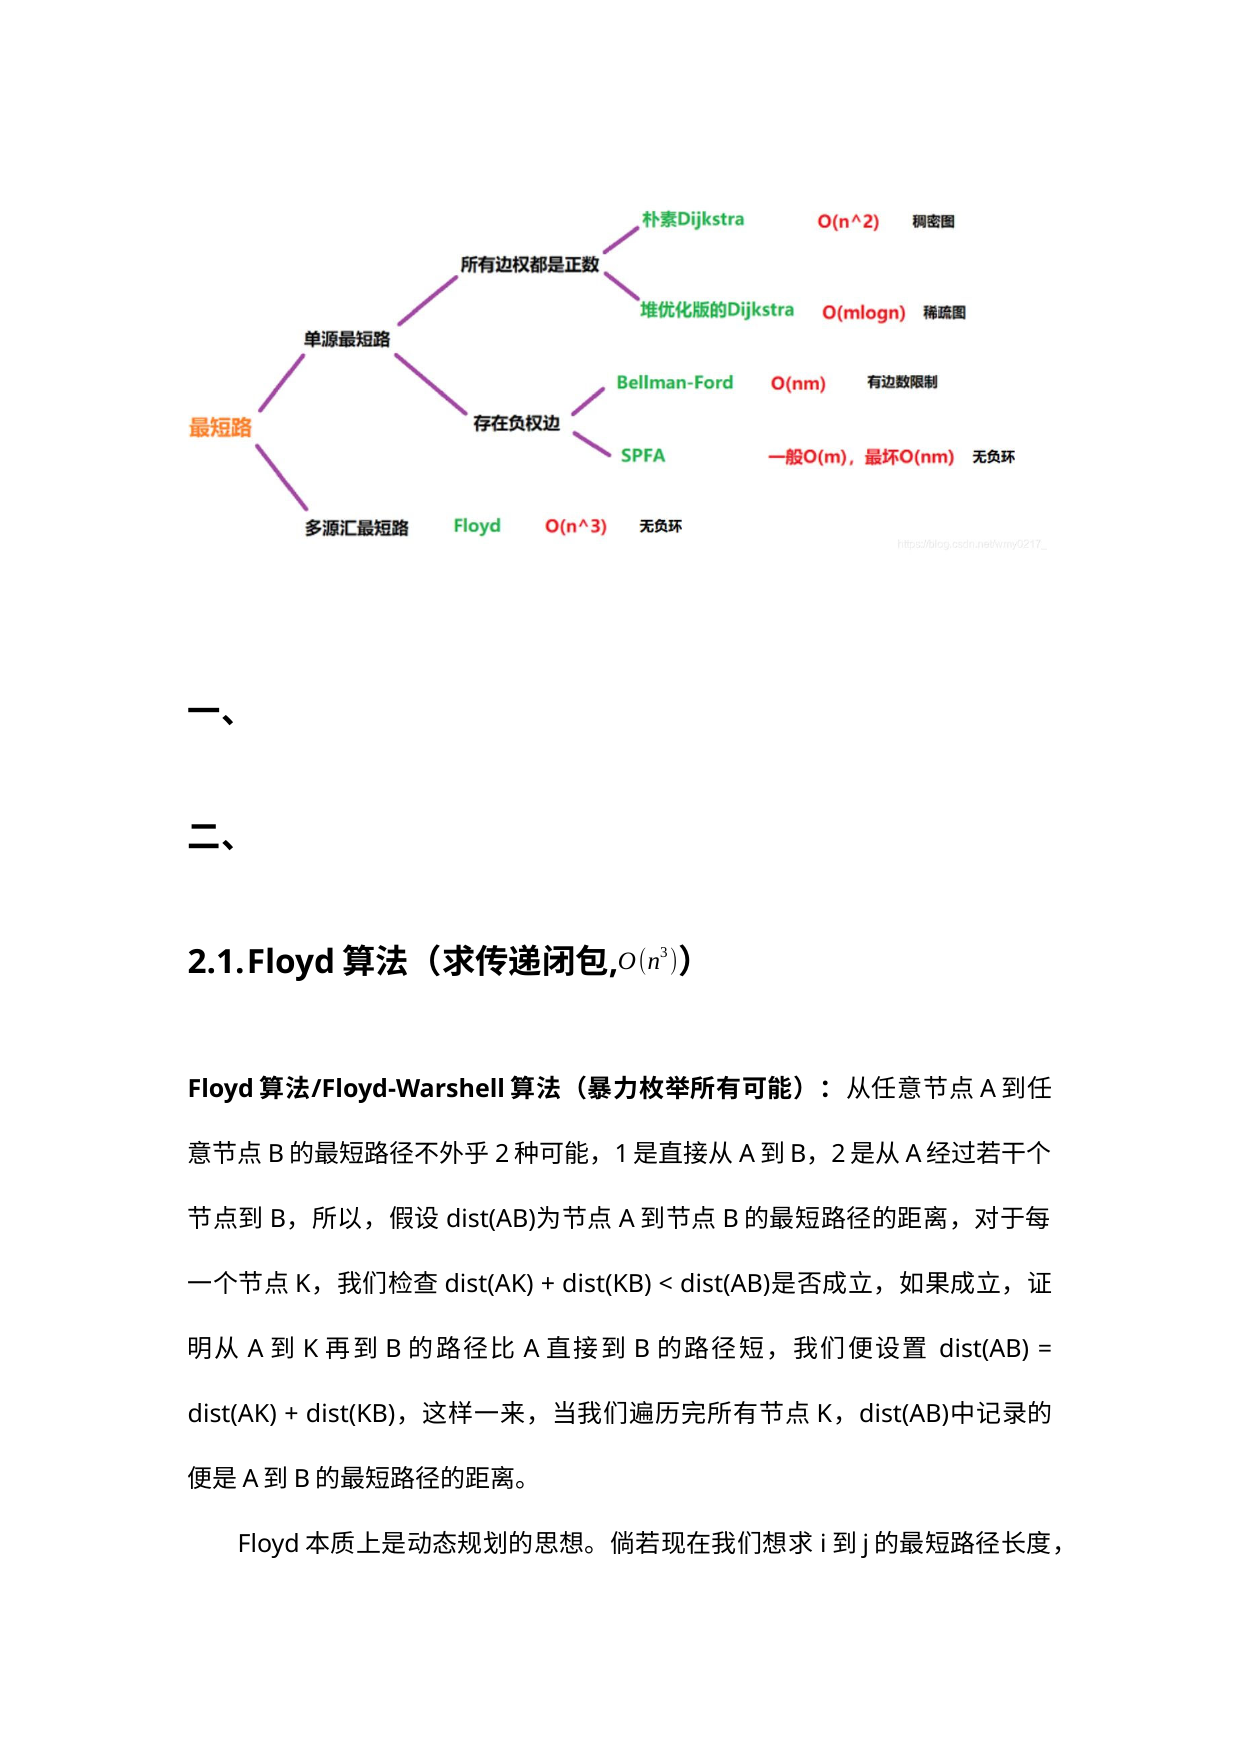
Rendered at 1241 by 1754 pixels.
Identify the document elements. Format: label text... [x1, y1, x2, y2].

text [187, 1509, 1053, 1574]
subtitle Floyd算法（求传递闭包,） [187, 927, 1053, 992]
text Floyd算法/Floyd-Warshell算法（暴力枚举所有可能）：从任意节点A到任意节点B的最短路径不外乎2种可能，1是直接从A到B，2是从A经过若干个节点到B，所以，假设dist(AB)为节点A到节点B的最短路径的距离，对于每一个节点K，我们检查dist(AK) + dist(KB) < dist(AB)是否成立，如果成立，证明从A到K再到B的路径比A直接到B的路径短，我们便设置 dist(AB) = dist(AK) + dist(KB)，这样一来，当我们遍历完所有节点K，dist(AB)中记录的便是A到B的最短路径的距离。 [187, 1054, 1053, 1509]
picture [188, 189, 1053, 556]
